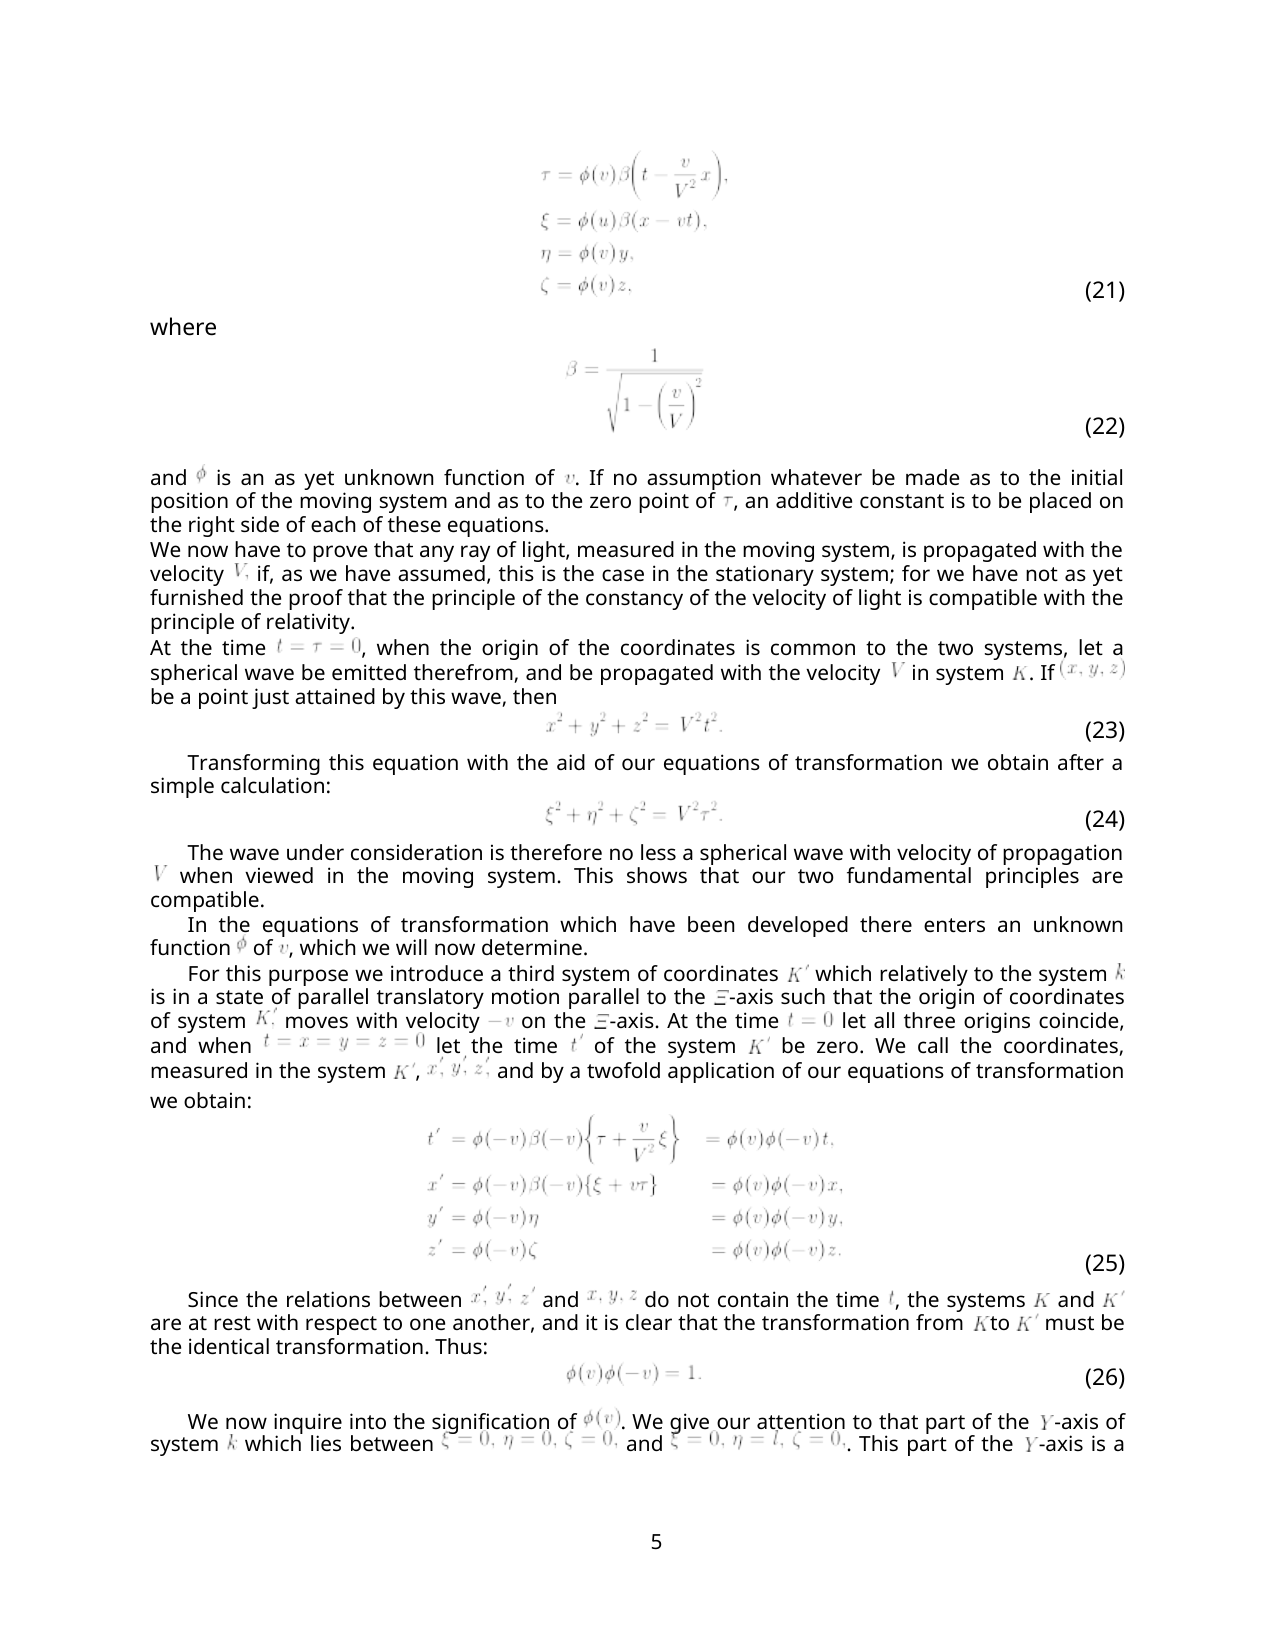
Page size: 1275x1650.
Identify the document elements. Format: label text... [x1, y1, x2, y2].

text Since the relations between and do not contain the time , the systems and are at rest with respect to one another, and it is clear that the transformation from to must be the identical transformation. Thus: [150, 1286, 1125, 1361]
text Transforming this equation with the aid of our equations of transformation we obtain after a simple calculation: [150, 751, 1125, 800]
text The wave under consideration is therefore no less a spherical wave with velocity of propagation when viewed in the moving system. This shows that our two fundamental principles are compatible. [150, 841, 1125, 913]
text For this purpose we introduce a third system of coordinates which relatively to the system is in a state of parallel translatory motion parallel to the -axis such that the origin of coordinates of system moves with velocity on the -axis. At the time let all three origins coincide, and when let the time of the system be zero. We call the coordinates, measured in the system , and by a twofold application of our equations of transformation we obtain: [150, 962, 1125, 1114]
text We now have to prove that any ray of light, measured in the moving system, is propagated with the velocity if, as we have assumed, this is the case in the stationary system; for we have not as yet furnished the proof that the principle of the constancy of the velocity of light is compatible with the principle of relativity. [150, 539, 1125, 636]
text At the time , when the origin of the coordinates is common to the two systems, let a spherical wave be emitted therefrom, and be propagated with the velocity in system . If be a point just attained by this wave, then [150, 636, 1125, 710]
text and is an as yet unknown function of . If no assumption whatever be made as to the initial position of the moving system and as to the zero point of , an additive constant is to be placed on the right side of each of these equations. [150, 466, 1125, 539]
text where [150, 311, 1125, 342]
text In the equations of transformation which have been developed there enters an unknown function of , which we will now determine. [150, 913, 1125, 962]
